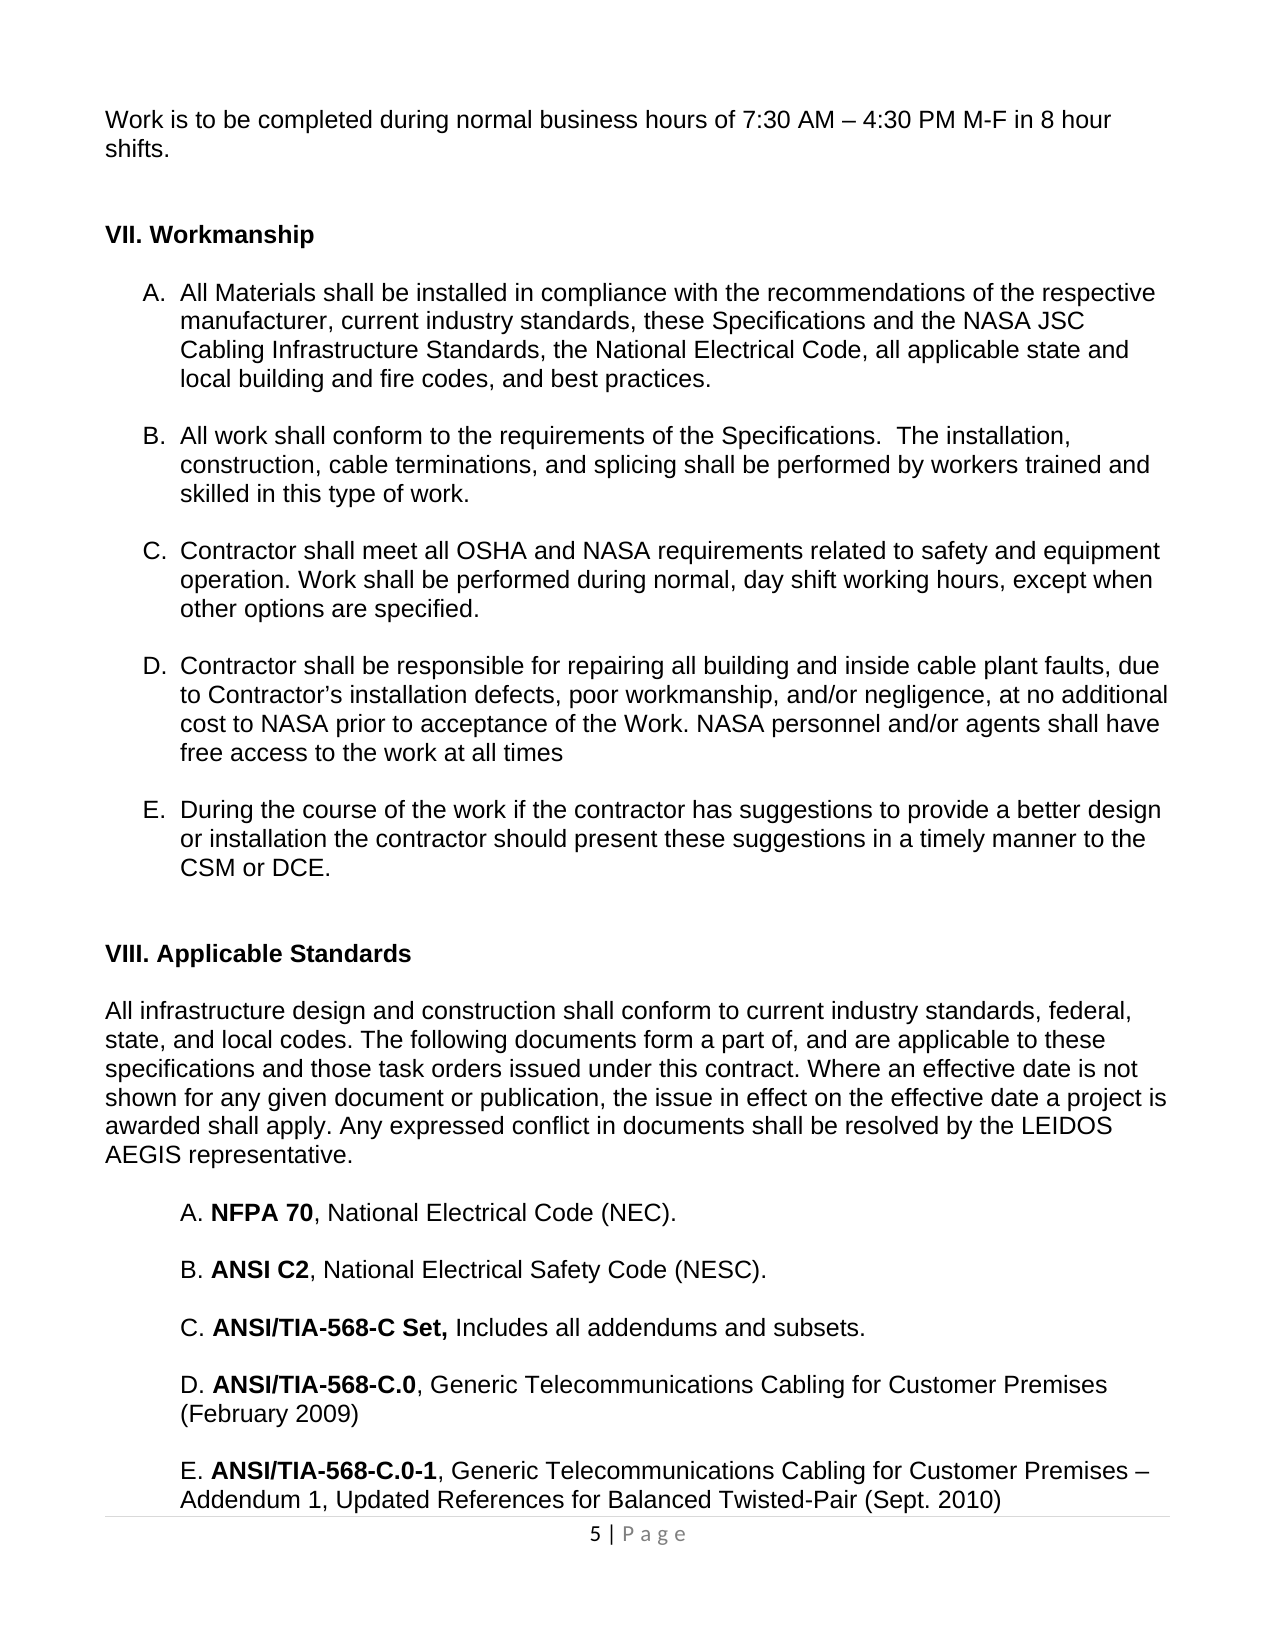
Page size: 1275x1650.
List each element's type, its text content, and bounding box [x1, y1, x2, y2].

list All Materials shall be installed in compliance with the recommendations of the respective manufacturer, current industry standards, these Specifications and the NASA JSC Cabling Infrastructure Standards, the National Electrical Code, all applicable state and local building and fire codes, and best practices. [142, 277, 1170, 392]
list All work shall conform to the requirements of the Specifications. The installation, construction, cable terminations, and splicing shall be performed by workers trained and skilled in this type of work. [142, 421, 1170, 507]
text B. ANSI C2, National Electrical Safety Code (NESC). [105, 1255, 1170, 1284]
text VIII. Applicable Standards [105, 939, 1170, 967]
text D. ANSI/TIA-568-C.0, Generic Telecommunications Cabling for Customer Premises (February 2009) [180, 1370, 1170, 1427]
text VII. Workmanship [105, 220, 1170, 249]
text C. ANSI/TIA-568-C Set, Includes all addendums and subsets. [105, 1312, 1170, 1341]
text E. ANSI/TIA-568-C.0-1, Generic Telecommunications Cabling for Customer Premises – Addendum 1, Updated References for Balanced Twisted-Pair (Sept. 2010) [180, 1456, 1170, 1514]
list During the course of the work if the contractor has suggestions to provide a better design or installation the contractor should present these suggestions in a timely manner to the CSM or DCE. [142, 795, 1170, 881]
text Work is to be completed during normal business hours of 7:30 AM – 4:30 PM M-F in 8 hour shifts. [105, 105, 1170, 162]
text All infrastructure design and construction shall conform to current industry standards, federal, state, and local codes. The following documents form a part of, and are applicable to these specifications and those task orders issued under this contract. Where an effective date is not shown for any given document or publication, the issue in effect on the effective date a project is awarded shall apply. Any expressed conflict in documents shall be resolved by the LEIDOS AEGIS representative. [105, 996, 1170, 1169]
list Contractor shall meet all OSHA and NASA requirements related to safety and equipment operation. Work shall be performed during normal, day shift working hours, except when other options are specified. [142, 536, 1170, 622]
text A. NFPA 70, National Electrical Code (NEC). [105, 1197, 1170, 1226]
list Contractor shall be responsible for repairing all building and inside cable plant faults, due to Contractor’s installation defects, poor workmanship, and/or negligence, at no additional cost to NASA prior to acceptance of the Work. NASA personnel and/or agents shall have free access to the work at all times [142, 651, 1170, 766]
